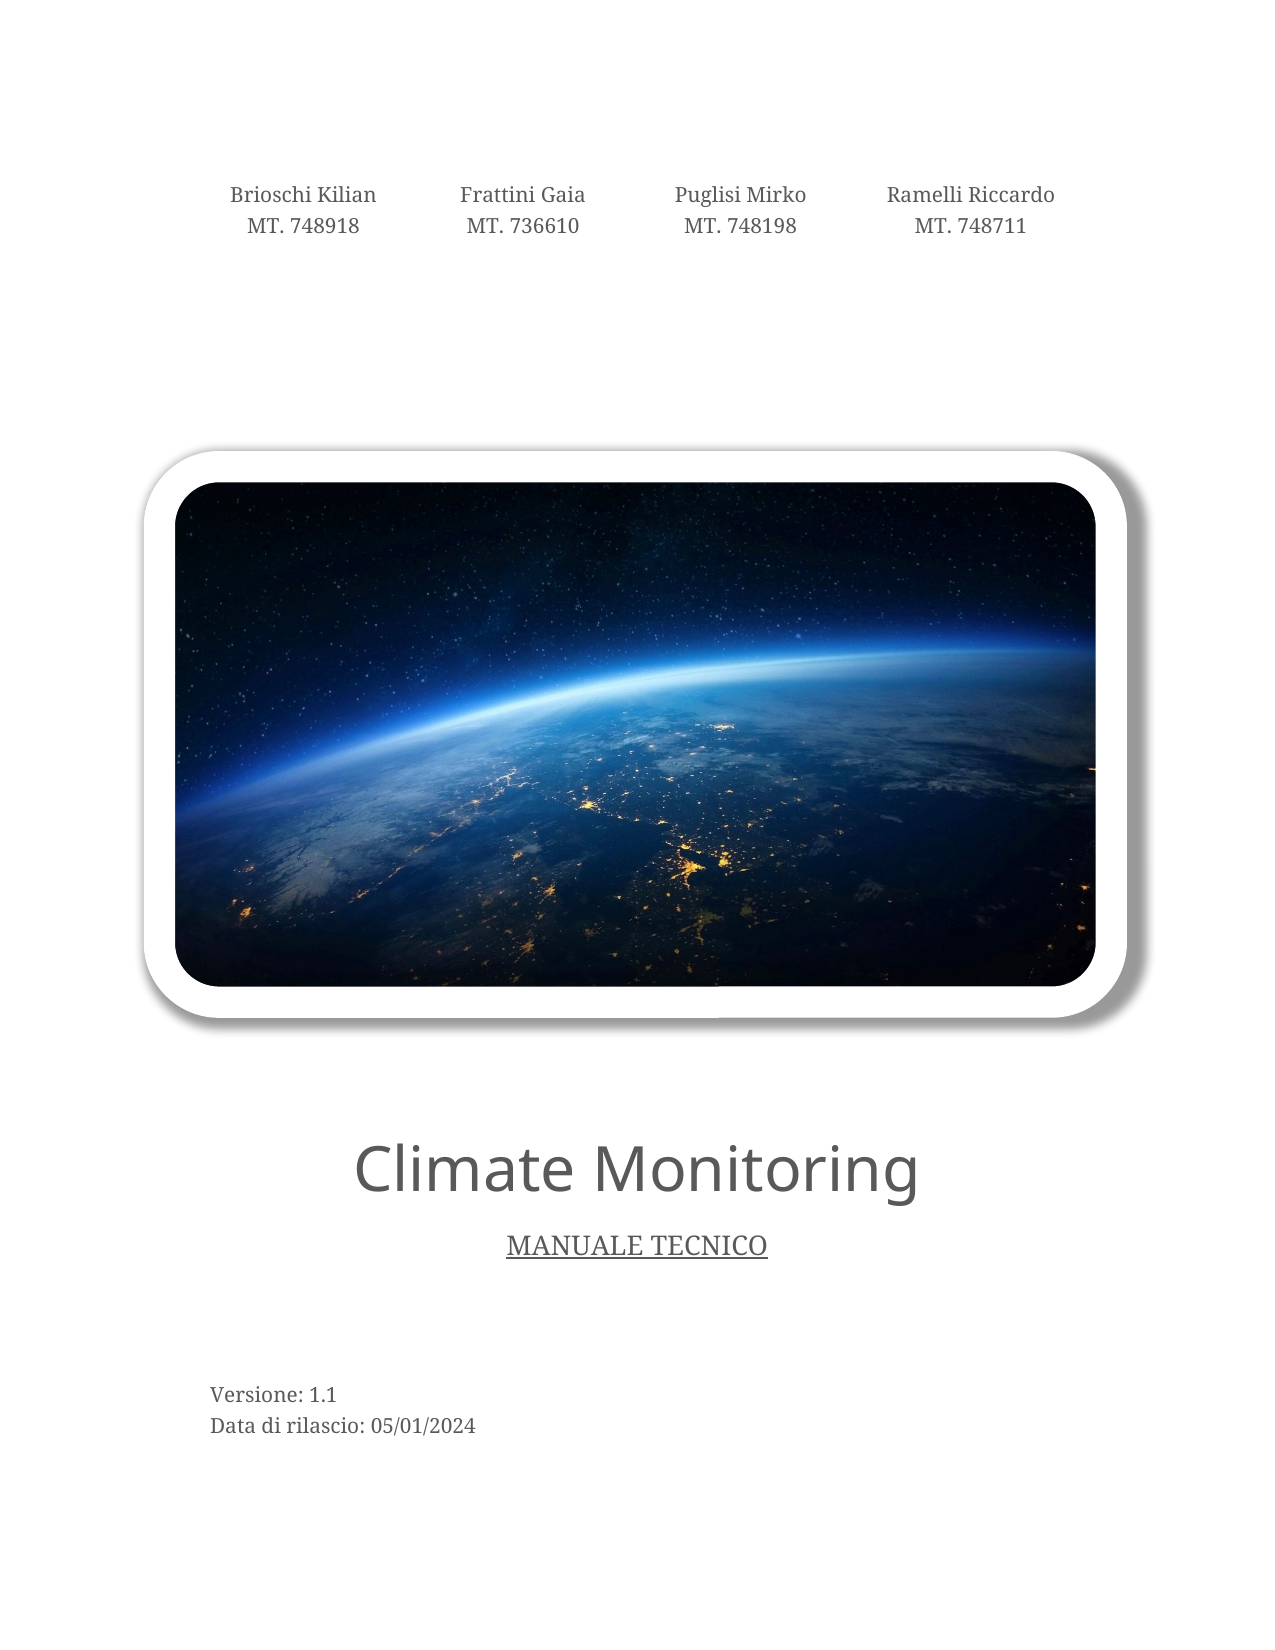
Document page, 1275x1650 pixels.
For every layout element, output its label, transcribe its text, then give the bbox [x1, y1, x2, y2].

table_cell MT. 748198 [627, 211, 854, 242]
table_header Puglisi Mirko [627, 180, 854, 211]
table_cell MT. 748711 [854, 211, 1087, 242]
table_cell MT. 748918 [188, 211, 419, 242]
table_cell MT. 736610 [419, 211, 627, 242]
table_header Brioschi Kilian [188, 180, 419, 211]
picture [176, 483, 1095, 986]
table_header Frattini Gaia [419, 180, 627, 211]
table_header Ramelli Riccardo [854, 180, 1087, 211]
